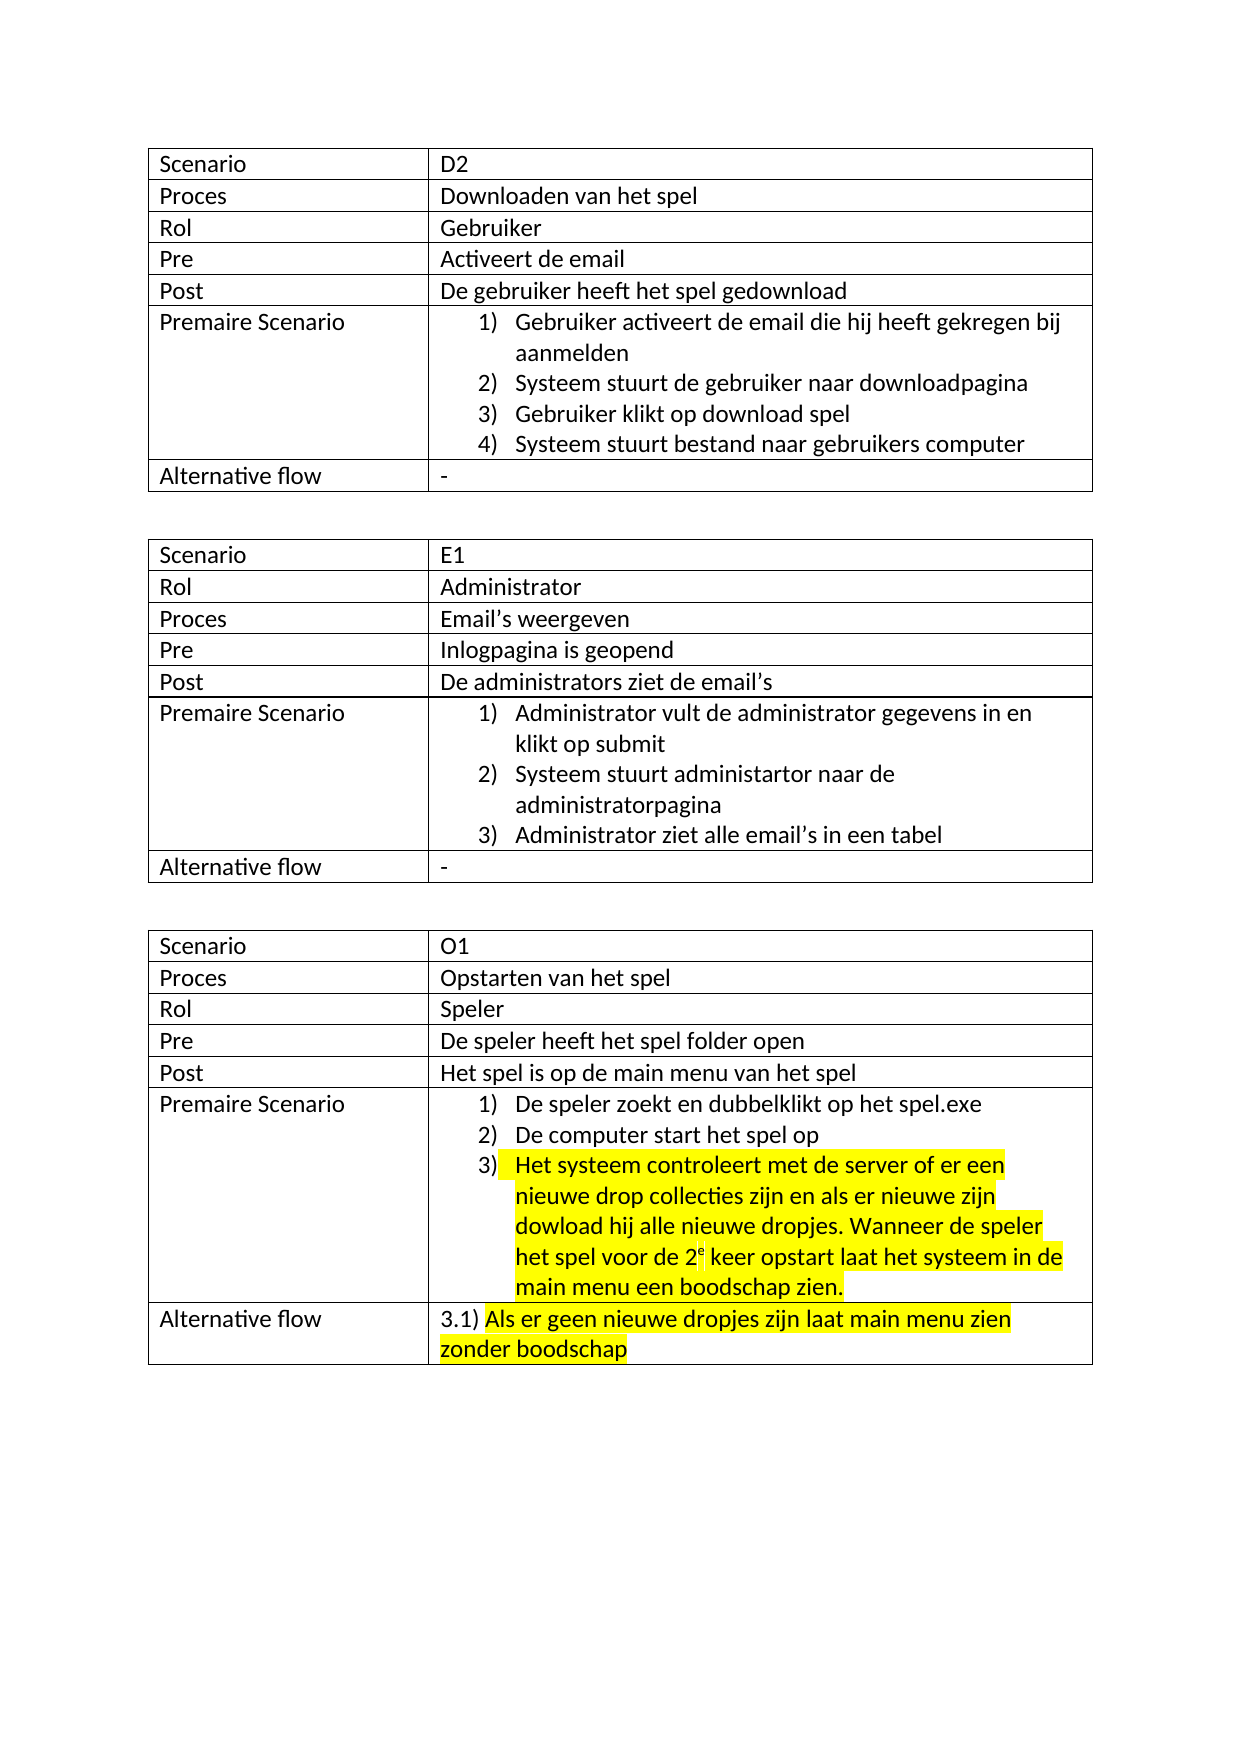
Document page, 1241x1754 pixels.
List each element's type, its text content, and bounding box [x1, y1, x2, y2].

table_header D2 [429, 149, 1092, 179]
table_cell Alternative flow [149, 1303, 428, 1364]
table_cell Proces [149, 962, 428, 993]
table_cell Administrator [429, 571, 1092, 602]
table_cell Pre [149, 634, 428, 665]
table_cell De gebruiker heeft het spel gedownload [429, 275, 1092, 305]
table_cell Rol [149, 571, 428, 602]
table_cell Alternative flow [149, 460, 428, 491]
table_cell 3.1) Als er geen nieuwe dropjes zijn laat main menu zien zonder boodschap [429, 1303, 1092, 1364]
table_cell De speler zoekt en dubbelklikt op het spel.exe De computer start het spel op Het systeem controleert met de server of er een nieuwe drop collecties zijn en als er nieuwe zijn dowload hij alle nieuwe dropjes. Wanneer de speler het spel voor de 2e keer opstart laat het systeem in de main menu een boodschap zien. [429, 1088, 1092, 1302]
table_cell Premaire Scenario [149, 306, 428, 459]
table_cell Pre [149, 1025, 428, 1056]
table_cell Post [149, 666, 428, 696]
table_cell - [429, 460, 1092, 491]
table_cell Speler [429, 994, 1092, 1024]
table_cell Administrator vult de administrator gegevens in en klikt op submit Systeem stuurt administartor naar de administratorpagina Administrator ziet alle email’s in een tabel [429, 698, 1092, 850]
table_cell Proces [149, 180, 428, 211]
table_cell Het spel is op de main menu van het spel [429, 1057, 1092, 1087]
table_cell De speler heeft het spel folder open [429, 1025, 1092, 1056]
table_cell Activeert de email [429, 243, 1092, 274]
table_cell Proces [149, 603, 428, 633]
table_cell - [429, 851, 1092, 882]
table_cell Rol [149, 212, 428, 242]
table_cell Post [149, 275, 428, 305]
table_cell Email’s weergeven [429, 603, 1092, 633]
table_header O1 [429, 931, 1092, 961]
table_cell Gebruiker [429, 212, 1092, 242]
table_cell De administrators ziet de email’s [429, 666, 1092, 696]
table_cell Post [149, 1057, 428, 1087]
table_header E1 [429, 540, 1092, 570]
table_cell Alternative flow [149, 851, 428, 882]
table_cell Premaire Scenario [149, 698, 428, 850]
table_header Scenario [149, 931, 428, 961]
table_cell Inlogpagina is geopend [429, 634, 1092, 665]
table_cell Gebruiker activeert de email die hij heeft gekregen bij aanmelden Systeem stuurt de gebruiker naar downloadpagina Gebruiker klikt op download spel Systeem stuurt bestand naar gebruikers computer [429, 306, 1092, 459]
table_cell Opstarten van het spel [429, 962, 1092, 993]
table_cell Rol [149, 994, 428, 1024]
table_cell Downloaden van het spel [429, 180, 1092, 211]
table_cell Premaire Scenario [149, 1088, 428, 1302]
table_header Scenario [149, 149, 428, 179]
table_cell Pre [149, 243, 428, 274]
table_header Scenario [149, 540, 428, 570]
